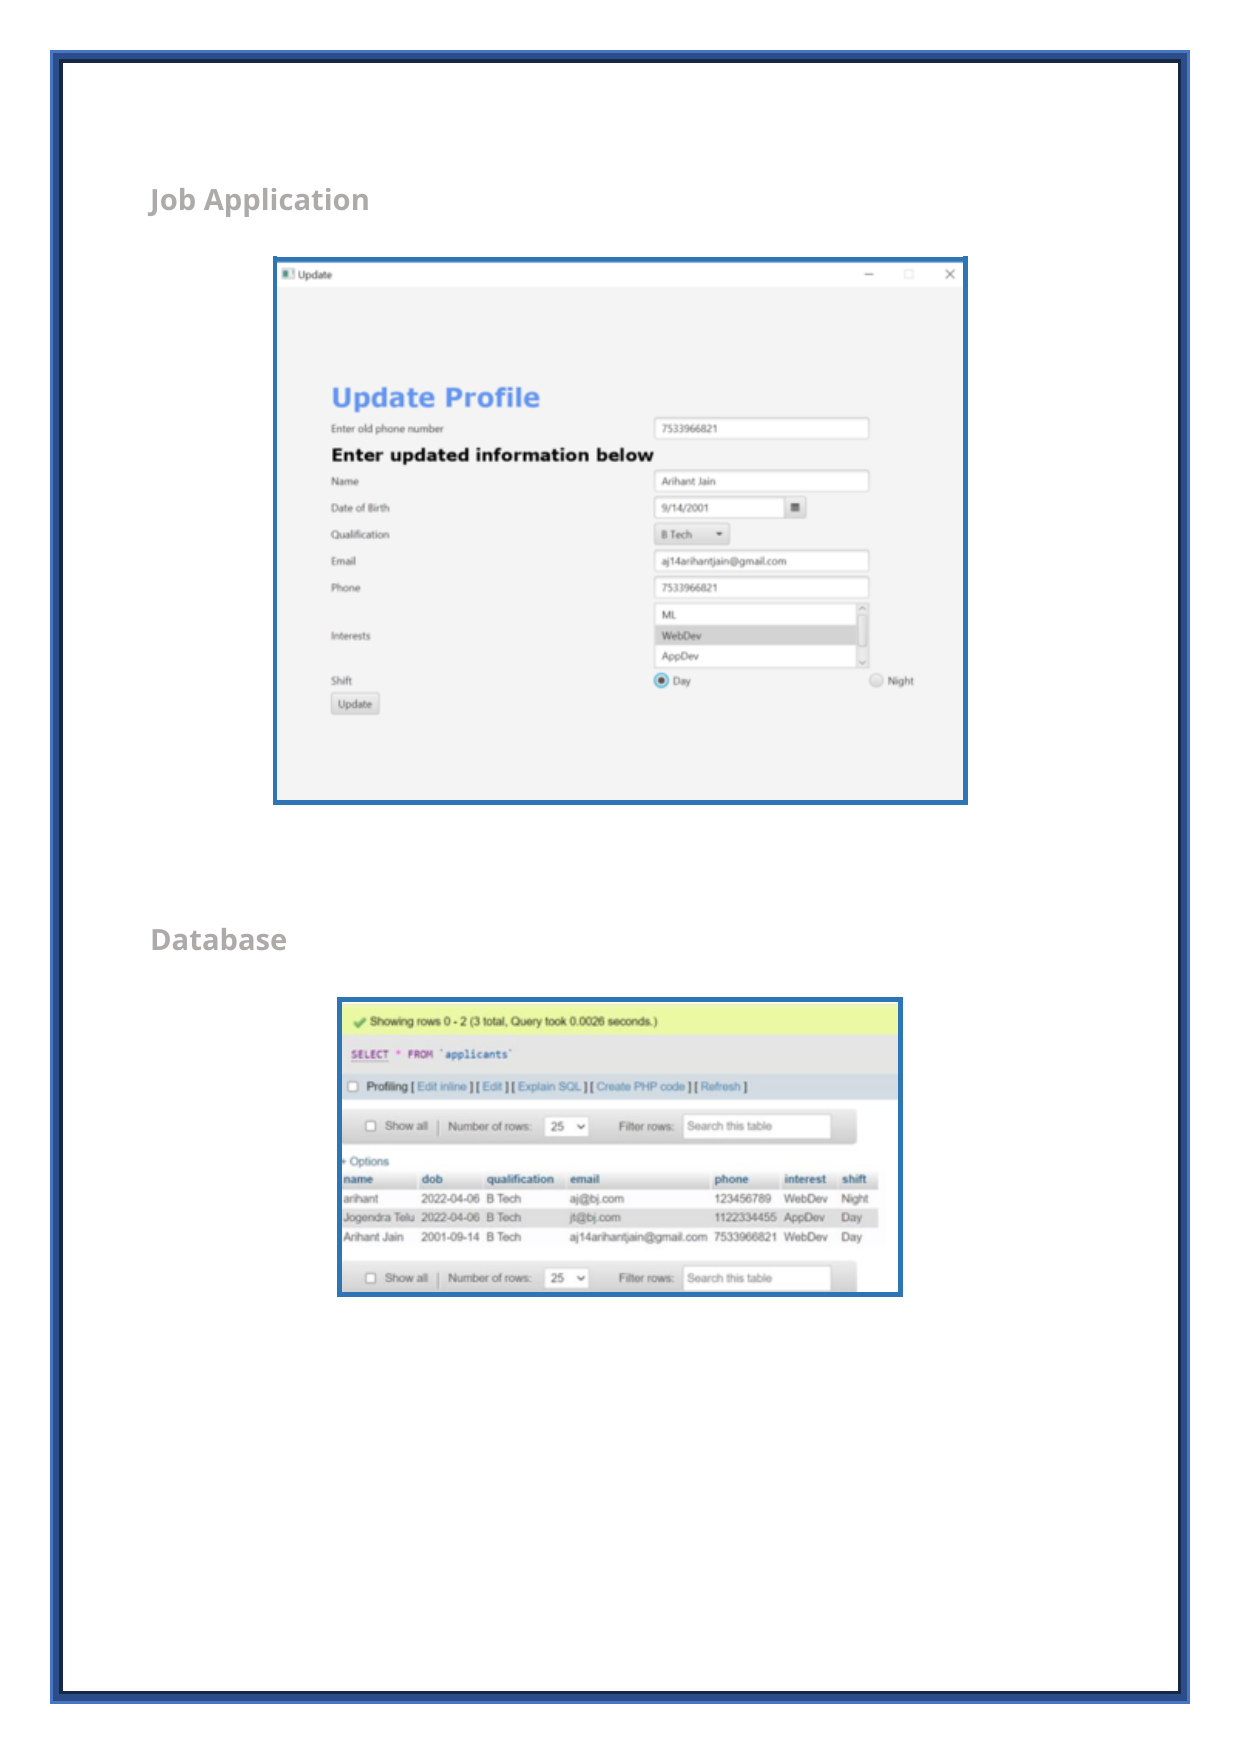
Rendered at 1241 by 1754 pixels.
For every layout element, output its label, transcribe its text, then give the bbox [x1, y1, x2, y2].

text Job Application [150, 179, 1090, 219]
text Database [150, 919, 1090, 959]
picture [342, 1002, 898, 1292]
picture [277, 261, 963, 800]
